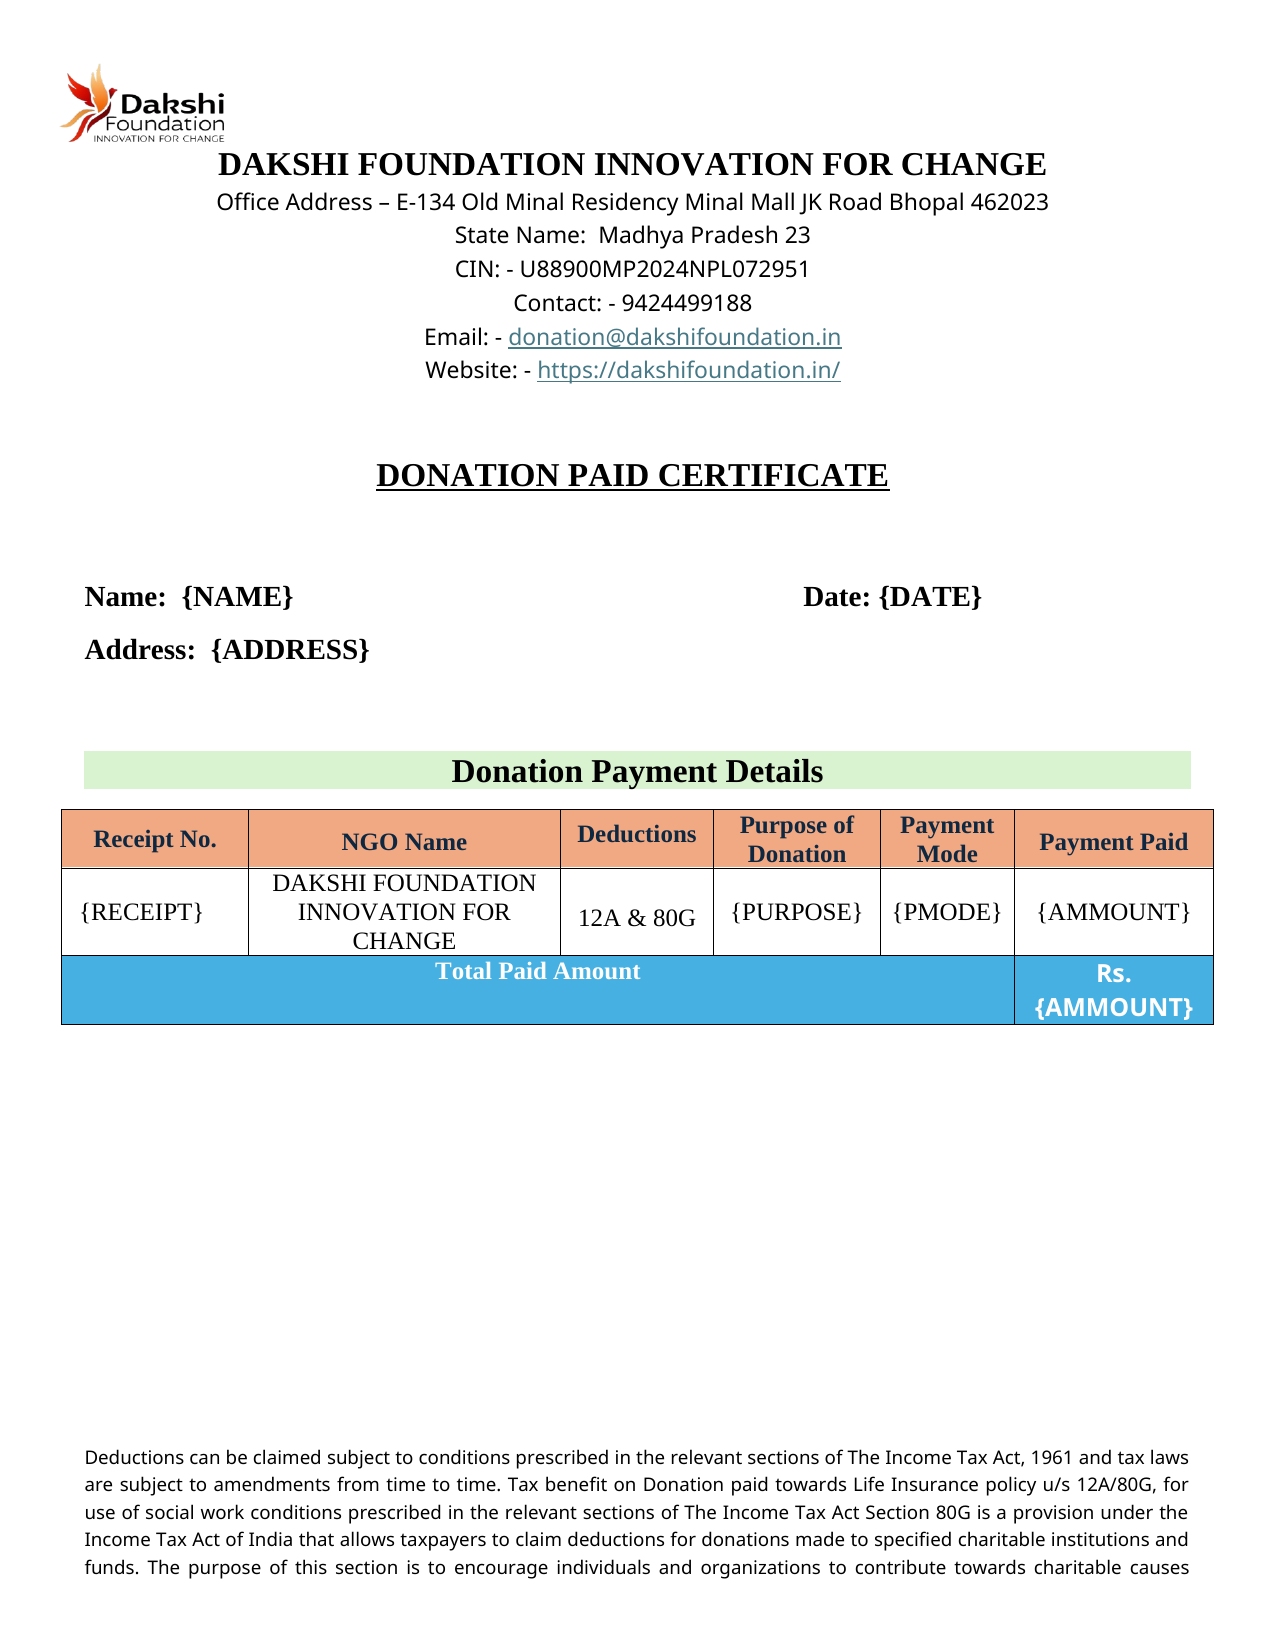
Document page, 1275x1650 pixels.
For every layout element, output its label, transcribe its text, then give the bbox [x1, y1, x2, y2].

table_header Payment Paid [1015, 810, 1213, 867]
text DAKSHI FOUNDATION INNOVATION FOR CHANGE [150, 144, 1116, 182]
table_header NGO Name [249, 810, 560, 867]
table_header Deductions [561, 810, 713, 867]
table_header Payment Mode [881, 810, 1014, 867]
text CIN: - U88900MP2024NPL072951 [150, 253, 1116, 284]
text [84, 1444, 1191, 1579]
text Email: - donation@dakshifoundation.in [150, 321, 1116, 352]
text Address: {ADDRESS} [84, 632, 1116, 666]
text Donation Payment Details [84, 751, 1191, 789]
table_cell Total Paid Amount [62, 956, 1014, 1024]
text Name: {NAME} Date: {DATE} [84, 579, 1191, 613]
table_cell DAKSHI FOUNDATION INNOVATION FOR CHANGE [249, 869, 560, 955]
table_cell {RECEIPT} [62, 869, 248, 955]
table_cell {PMODE} [881, 869, 1014, 955]
text DONATION PAID CERTIFICATE [150, 456, 1116, 494]
text Website: - https://dakshifoundation.in/ [150, 354, 1116, 386]
table_cell {PURPOSE} [714, 869, 880, 955]
text Office Address – E-134 Old Minal Residency Minal Mall JK Road Bhopal 462023 [150, 186, 1116, 217]
table_cell 12A & 80G [561, 869, 713, 955]
text State Name: Madhya Pradesh 23 [150, 219, 1116, 251]
table_header Purpose of Donation [714, 810, 880, 867]
text Contact: - 9424499188 [150, 287, 1116, 318]
picture [25, 40, 256, 161]
table_cell {AMMOUNT} [1015, 869, 1213, 955]
table_cell Rs.{AMMOUNT} [1015, 956, 1213, 1024]
table_header Receipt No. [62, 810, 248, 867]
